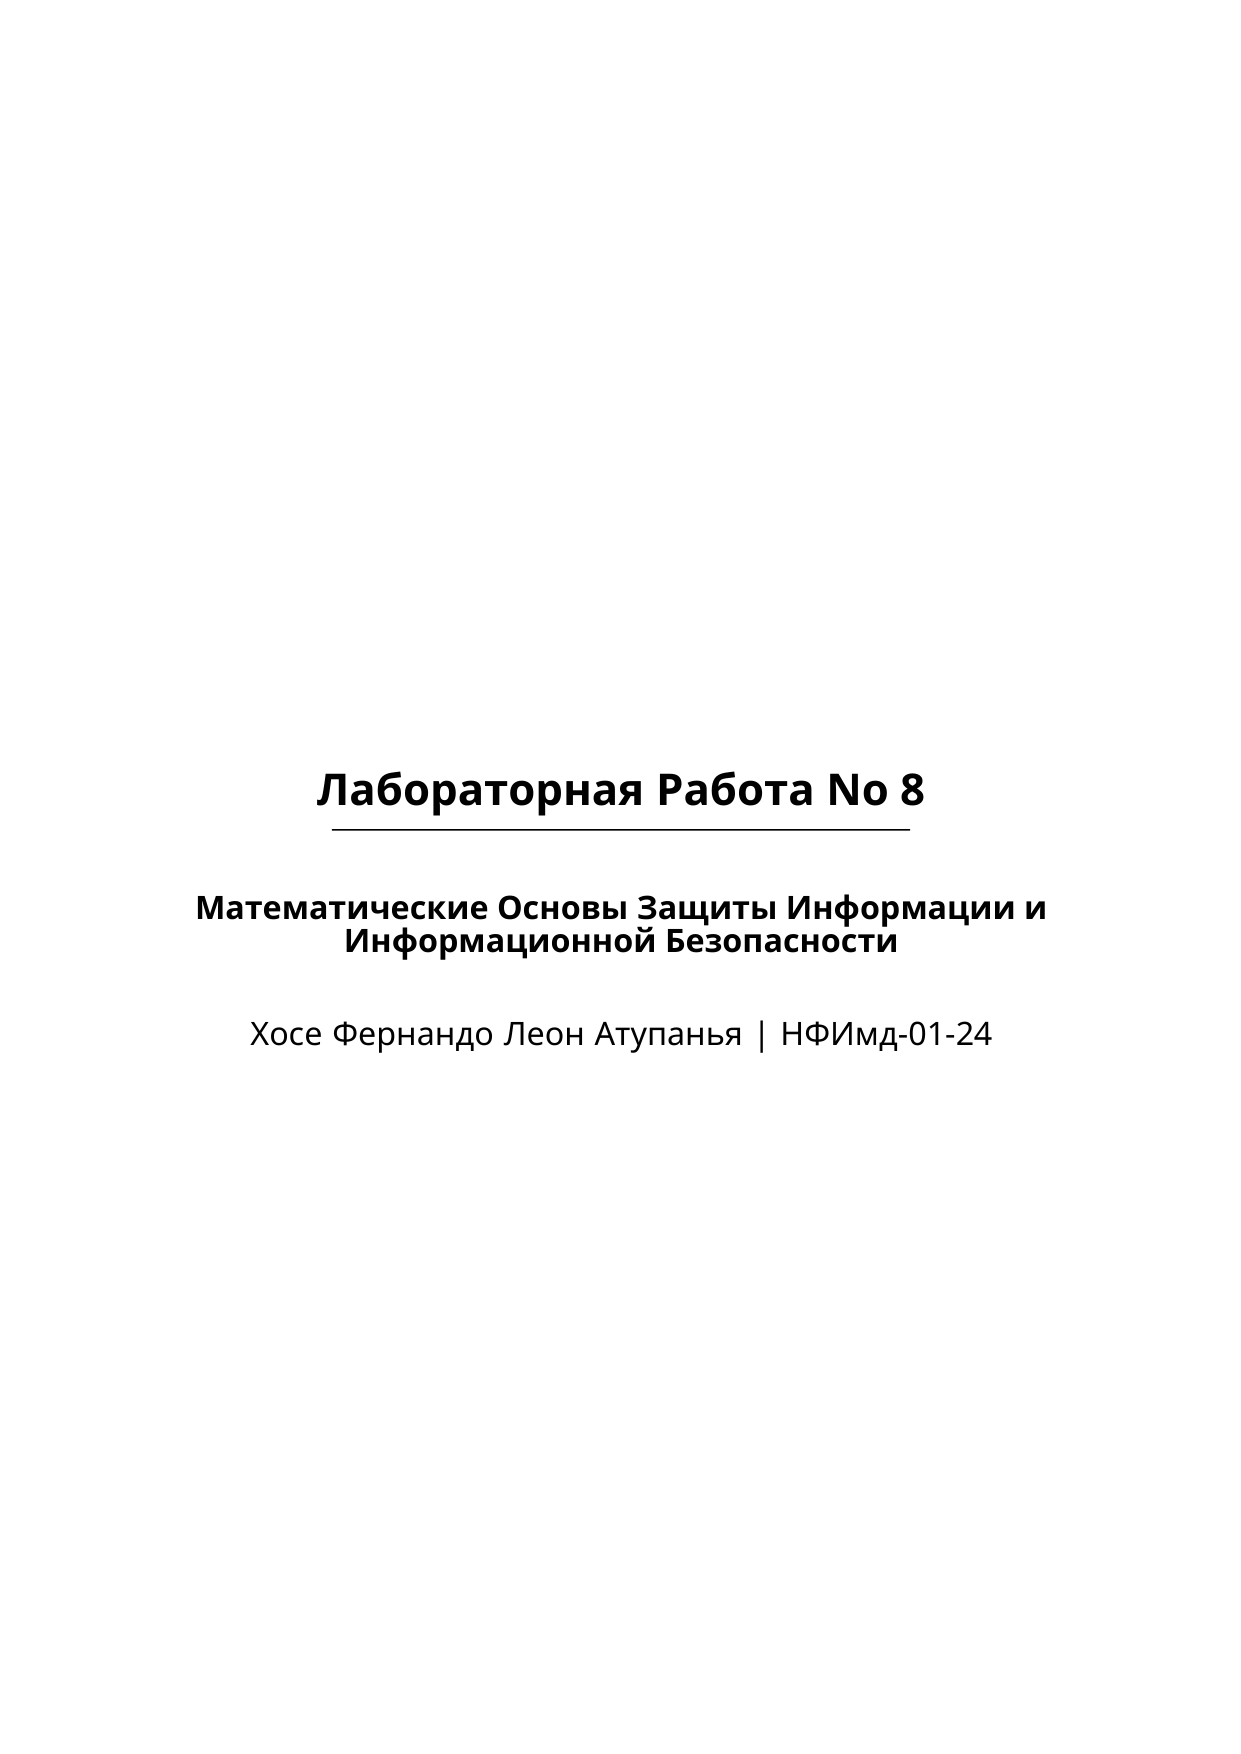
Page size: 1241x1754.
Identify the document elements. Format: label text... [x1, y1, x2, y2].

subtitle Математические Основы Защиты Информации и Информационной Безопасности [88, 892, 1154, 962]
title Лабораторная Pабота No 8 [89, 759, 1154, 818]
text Хосе Фернандо Леон Атупанья | НФИмд-01-24 [89, 1011, 1154, 1055]
